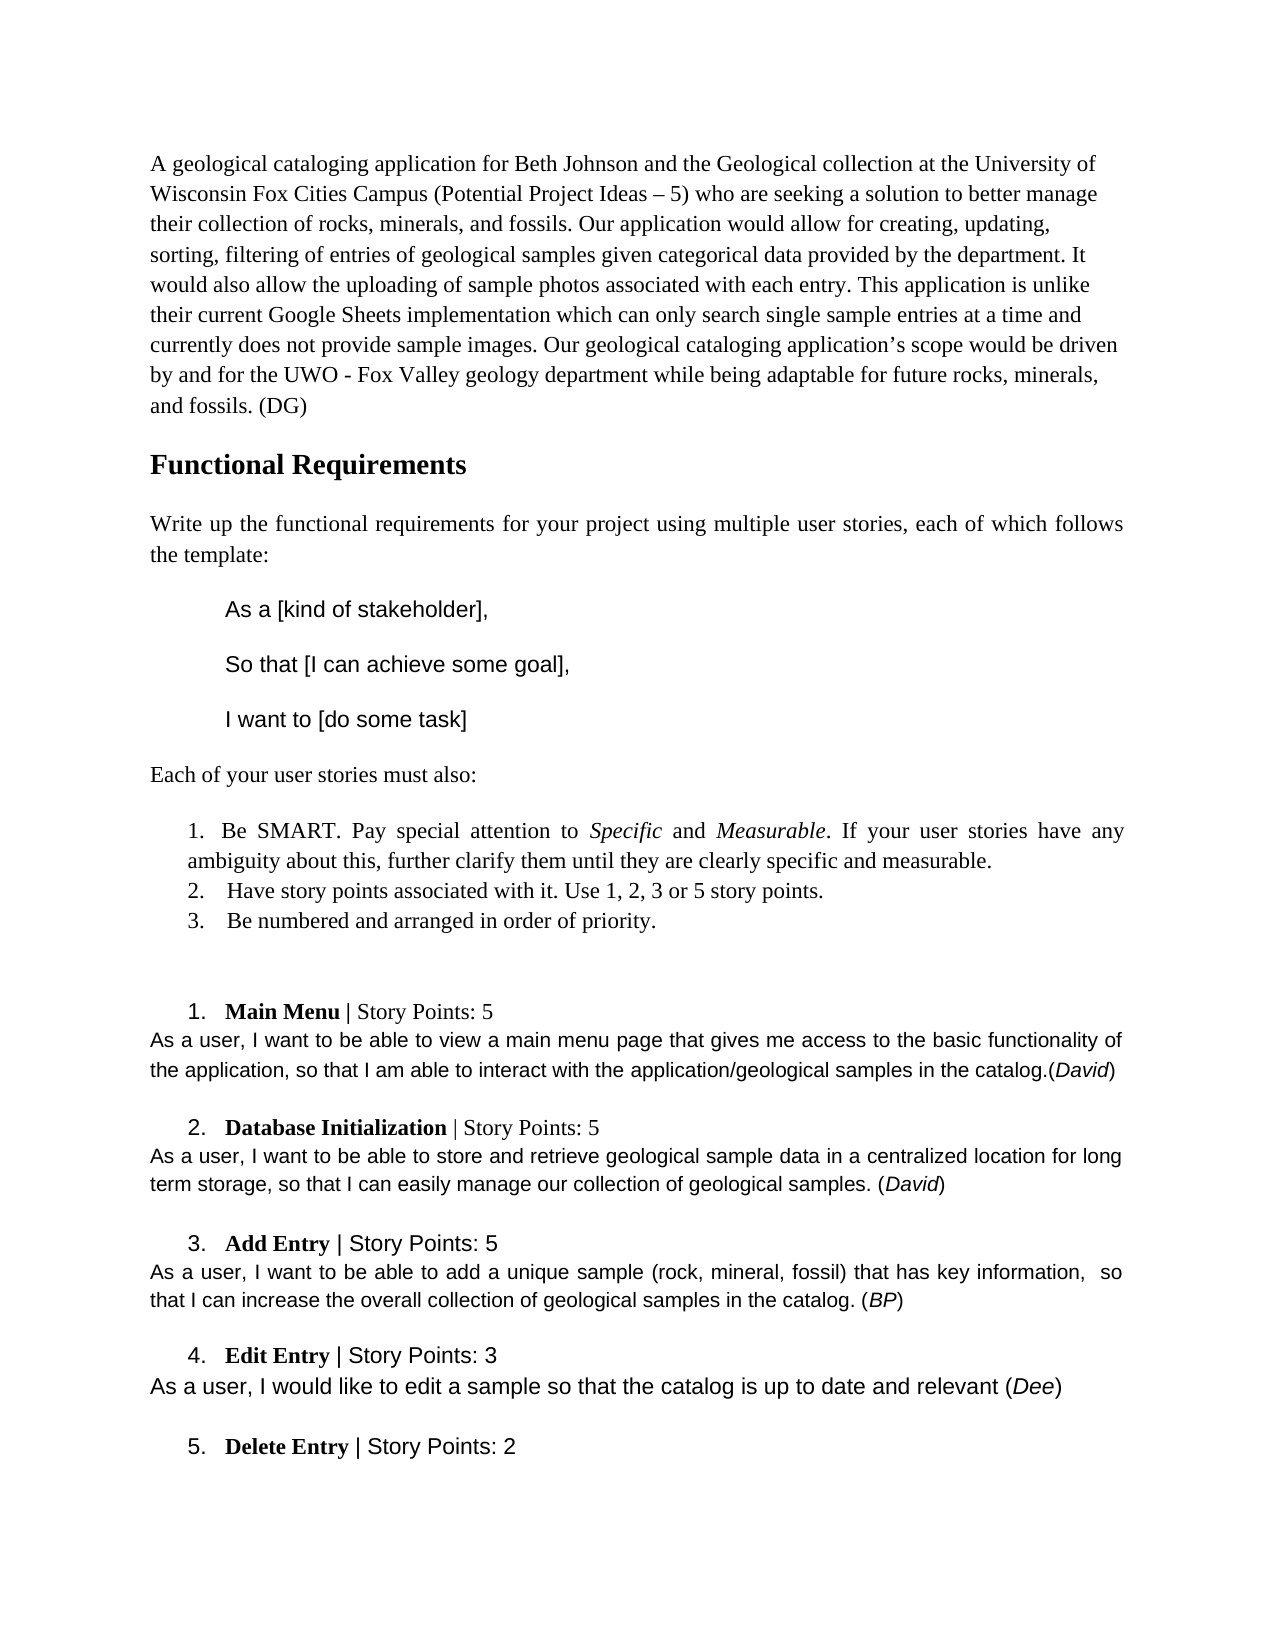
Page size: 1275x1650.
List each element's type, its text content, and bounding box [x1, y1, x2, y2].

list Database Initialization | Story Points: 5 [187, 1114, 1125, 1140]
list Delete Entry | Story Points: 2 [187, 1433, 1125, 1460]
text I want to [do some task] [225, 706, 1125, 733]
text As a user, I want to be able to store and retrieve geological sample data in a centralized location for long term storage, so that I can easily manage our collection of geological samples. (David) [150, 1144, 1125, 1196]
text Functional Requirements [150, 447, 1125, 480]
list Edit Entry | Story Points: 3 [187, 1342, 1125, 1369]
text So that [I can achieve some goal], [225, 651, 1125, 677]
text 1. Be SMART. Pay special attention to Specific and Measurable. If your user stories have any ambiguity about this, further clarify them until they are clearly specific and measurable. [187, 817, 1125, 873]
text 2. Have story points associated with it. Use 1, 2, 3 or 5 story points. [187, 877, 1125, 903]
text As a [kind of stakeholder], [225, 596, 1125, 622]
text As a user, I want to be able to add a unique sample (rock, mineral, fossil) that has key information, so that I can increase the overall collection of geological samples in the catalog. (BP) [150, 1260, 1125, 1311]
list Add Entry | Story Points: 5 [187, 1229, 1125, 1256]
list Main Menu | Story Points: 5 [187, 998, 1125, 1024]
text 3. Be numbered and arranged in order of priority. [187, 907, 1125, 934]
text Each of your user stories must also: [150, 761, 1125, 788]
text Write up the functional requirements for your project using multiple user stories, each of which follows the template: [150, 510, 1125, 567]
text As a user, I want to be able to view a main menu page that gives me access to the basic functionality of the application, so that I am able to interact with the application/geological samples in the catalog.(David) [150, 1028, 1125, 1082]
text As a user, I would like to edit a sample so that the catalog is up to date and relevant (Dee) [150, 1373, 1125, 1399]
text A geological cataloging application for Beth Johnson and the Geological collection at the University of Wisconsin Fox Cities Campus (Potential Project Ideas – 5) who are seeking a solution to better manage their collection of rocks, minerals, and fossils. Our application would allow for creating, updating, sorting, filtering of entries of geological samples given categorical data provided by the department. It would also allow the uploading of sample photos associated with each entry. This application is unlike their current Google Sheets implementation which can only search single sample entries at a time and currently does not provide sample images. Our geological cataloging application’s scope would be driven by and for the UWO - Fox Valley geology department while being adaptable for future rocks, minerals, and fossils. (DG) [150, 150, 1125, 418]
